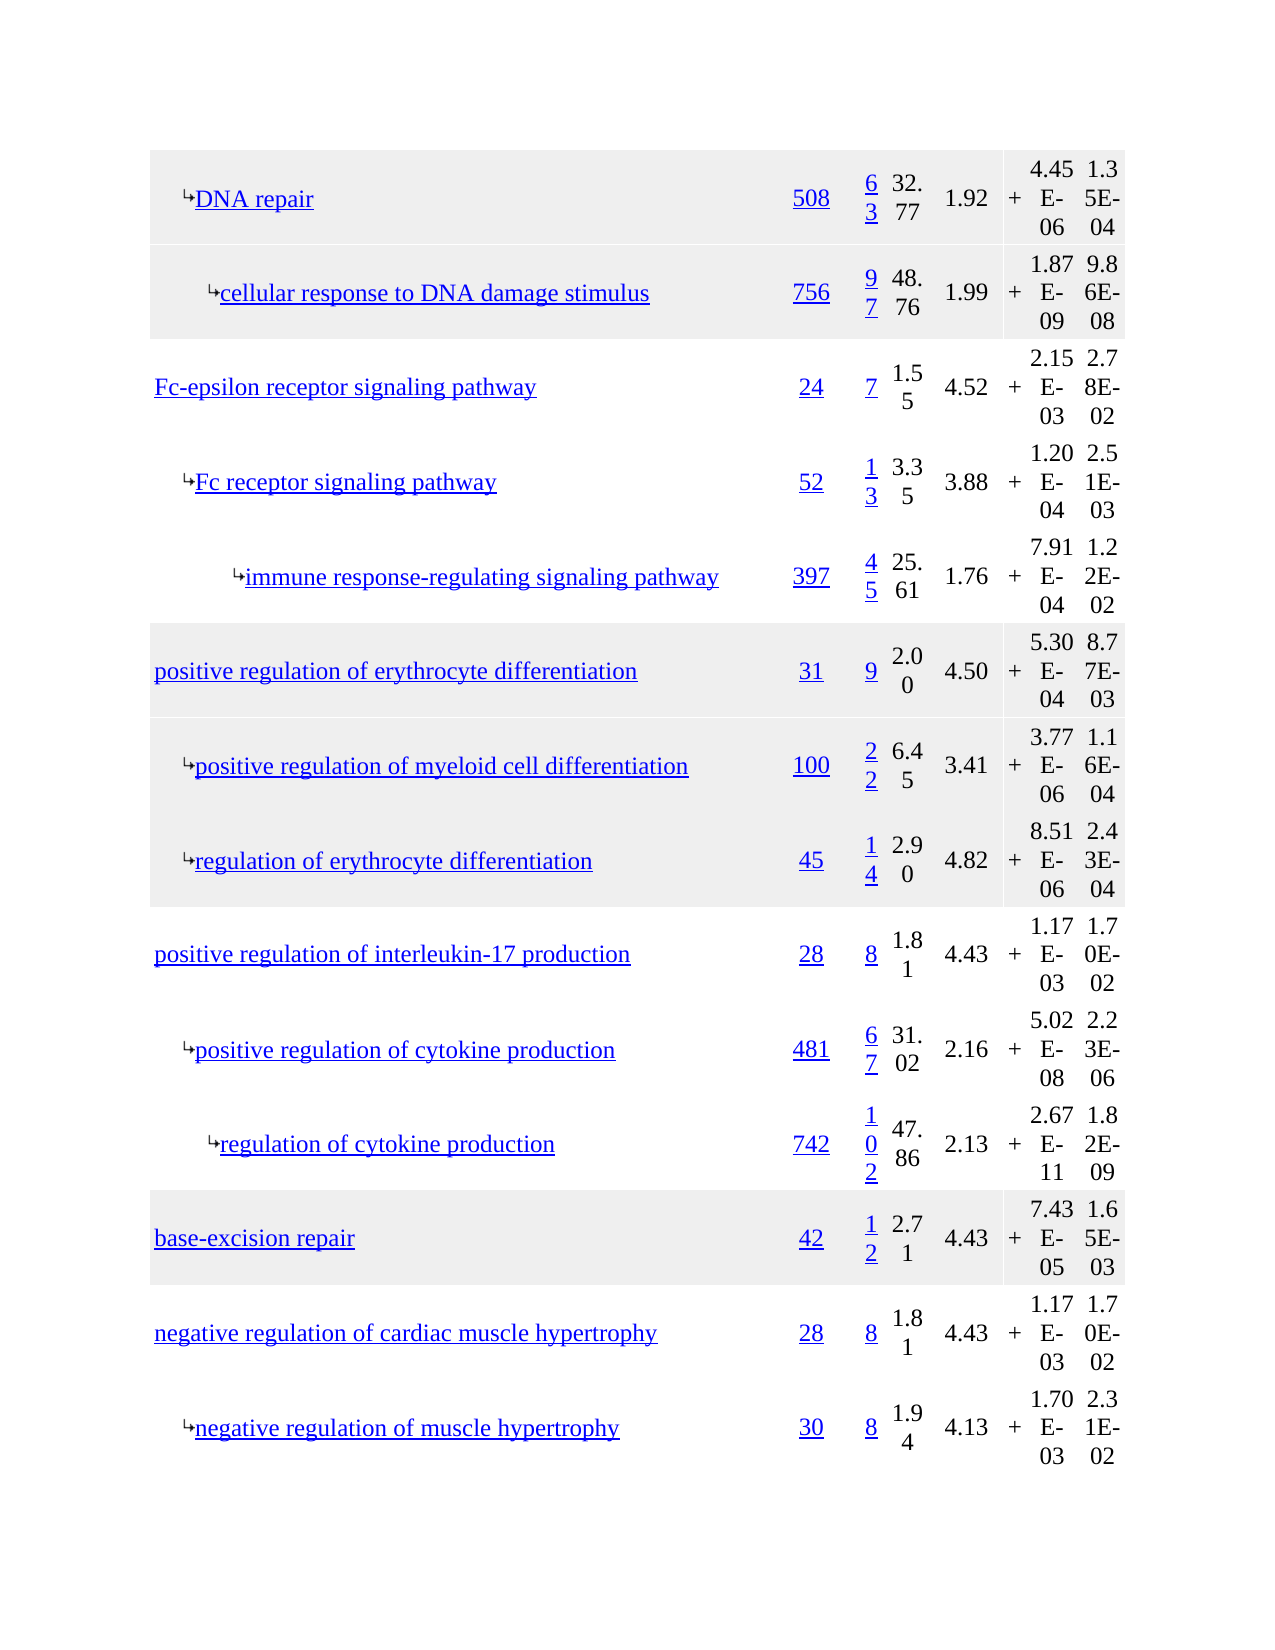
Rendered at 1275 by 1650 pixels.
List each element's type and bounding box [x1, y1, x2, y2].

picture [154, 465, 195, 491]
picture [154, 1127, 220, 1153]
picture [154, 1411, 195, 1437]
picture [154, 749, 195, 775]
picture [154, 844, 195, 870]
picture [154, 276, 220, 302]
picture [154, 182, 195, 207]
picture [154, 1033, 195, 1059]
picture [154, 560, 245, 586]
